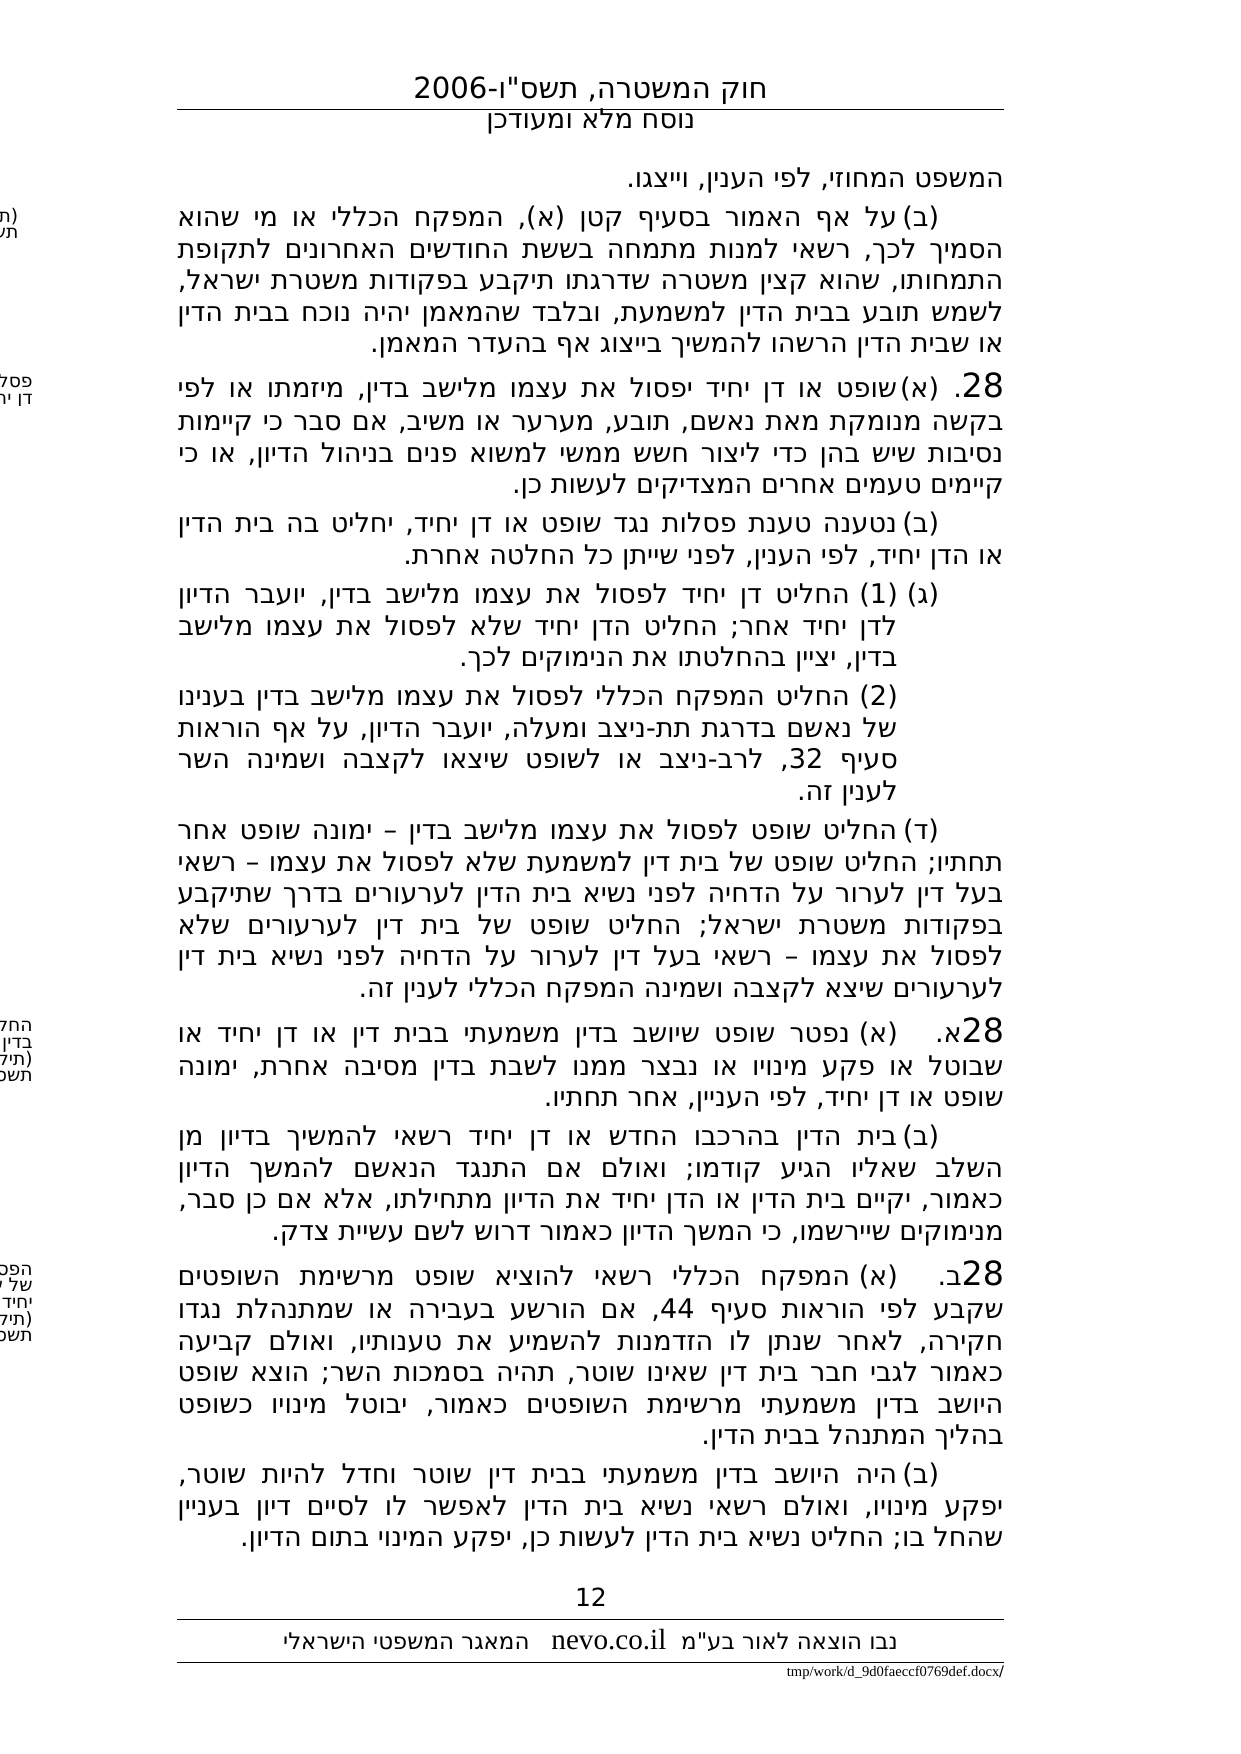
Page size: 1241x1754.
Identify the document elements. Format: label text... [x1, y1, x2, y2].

text (2) החליט המפקח הכללי לפסול את עצמו מלישב בדין בענינו של נאשם בדרגת תת-ניצב ומעלה, יועבר הדיון, על אף הוראות סעיף 32, לרב-ניצב או לשופט שיצאו לקצבה ושמינה השר לענין זה. [177, 681, 898, 807]
text (ב) בית הדין בהרכבו החדש או דן יחיד רשאי להמשיך בדיון מן השלב שאליו הגיע קודמו; ואולם אם התנגד הנאשם להמשך הדיון כאמור, יקיים בית הדין או הדן יחיד את הדיון מתחילתו, אלא אם כן סבר, מנימוקים שיירשמו, כי המשך הדיון כאמור דרוש לשם עשיית צדק. [177, 1121, 1004, 1247]
text 28ב. (א) המפקח הכללי רשאי להוציא שופט מרשימת השופטים שקבע לפי הוראות סעיף 44, אם הורשע בעבירה או שמתנהלת נגדו חקירה, לאחר שנתן לו הזדמנות להשמיע את טענותיו, ואולם קביעה כאמור לגבי חבר בית דין שאינו שוטר, תהיה בסמכות השר; הוצא שופט היושב בדין משמעתי מרשימת השופטים כאמור, יבוטל מינויו כשופט בהליך המתנהל בבית הדין. [177, 1254, 1004, 1451]
text (ג) (1) החליט דן יחיד לפסול את עצמו מלישב בדין, יועבר הדיון לדן יחיד אחר; החליט הדן יחיד שלא לפסול את עצמו מלישב בדין, יציין בהחלטתו את הנימוקים לכך. [177, 578, 1004, 673]
text (ב) על אף האמור בסעיף קטן (א), המפקח הכללי או מי שהוא הסמיך לכך, רשאי למנות מתמחה בששת החודשים האחרונים לתקופת התמחותו, שהוא קצין משטרה שדרגתו תיקבע בפקודות משטרת ישראל, לשמש תובע בבית הדין למשמעת, ובלבד שהמאמן יהיה נוכח בבית הדין או שבית הדין הרשהו להמשיך בייצוג אף בהעדר המאמן. [177, 201, 1004, 359]
text (ב) נטענה טענת פסלות נגד שופט או דן יחיד, יחליט בה בית הדין או הדן יחיד, לפי הענין, לפני שייתן כל החלטה אחרת. [177, 508, 1004, 571]
text 28. (א) שופט או דן יחיד יפסול את עצמו מלישב בדין, מיזמתו או לפי בקשה מנומקת מאת נאשם, תובע, מערער או משיב, אם סבר כי קיימות נסיבות שיש בהן כדי ליצור חשש ממשי למשוא פנים בניהול הדיון, או כי קיימים טעמים אחרים המצדיקים לעשות כן. [177, 367, 1004, 500]
text (ד) החליט שופט לפסול את עצמו מלישב בדין – ימונה שופט אחר תחתיו; החליט שופט של בית דין למשמעת שלא לפסול את עצמו – רשאי בעל דין לערור על הדחיה לפני נשיא בית הדין לערעורים בדרך שתיקבע בפקודות משטרת ישראל; החליט שופט של בית דין לערעורים שלא לפסול את עצמו – רשאי בעל דין לערור על הדחיה לפני נשיא בית דין לערעורים שיצא לקצבה ושמינה המפקח הכללי לענין זה. [177, 814, 1004, 1004]
text (ב) היה היושב בדין משמעתי בבית דין שוטר וחדל להיות שוטר, יפקע מינויו, ואולם רשאי נשיא בית הדין לאפשר לו לסיים דיון בעניין שהחל בו; החליט נשיא בית הדין לעשות כן, יפקע המינוי בתום הדיון. [177, 1459, 1004, 1553]
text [177, 162, 1004, 194]
text 28א. (א) נפטר שופט שיושב בדין משמעתי בבית דין או דן יחיד או שבוטל או פקע מינויו או נבצר ממנו לשבת בדין מסיבה אחרת, ימונה שופט או דן יחיד, לפי העניין, אחר תחתיו. [177, 1011, 1004, 1113]
